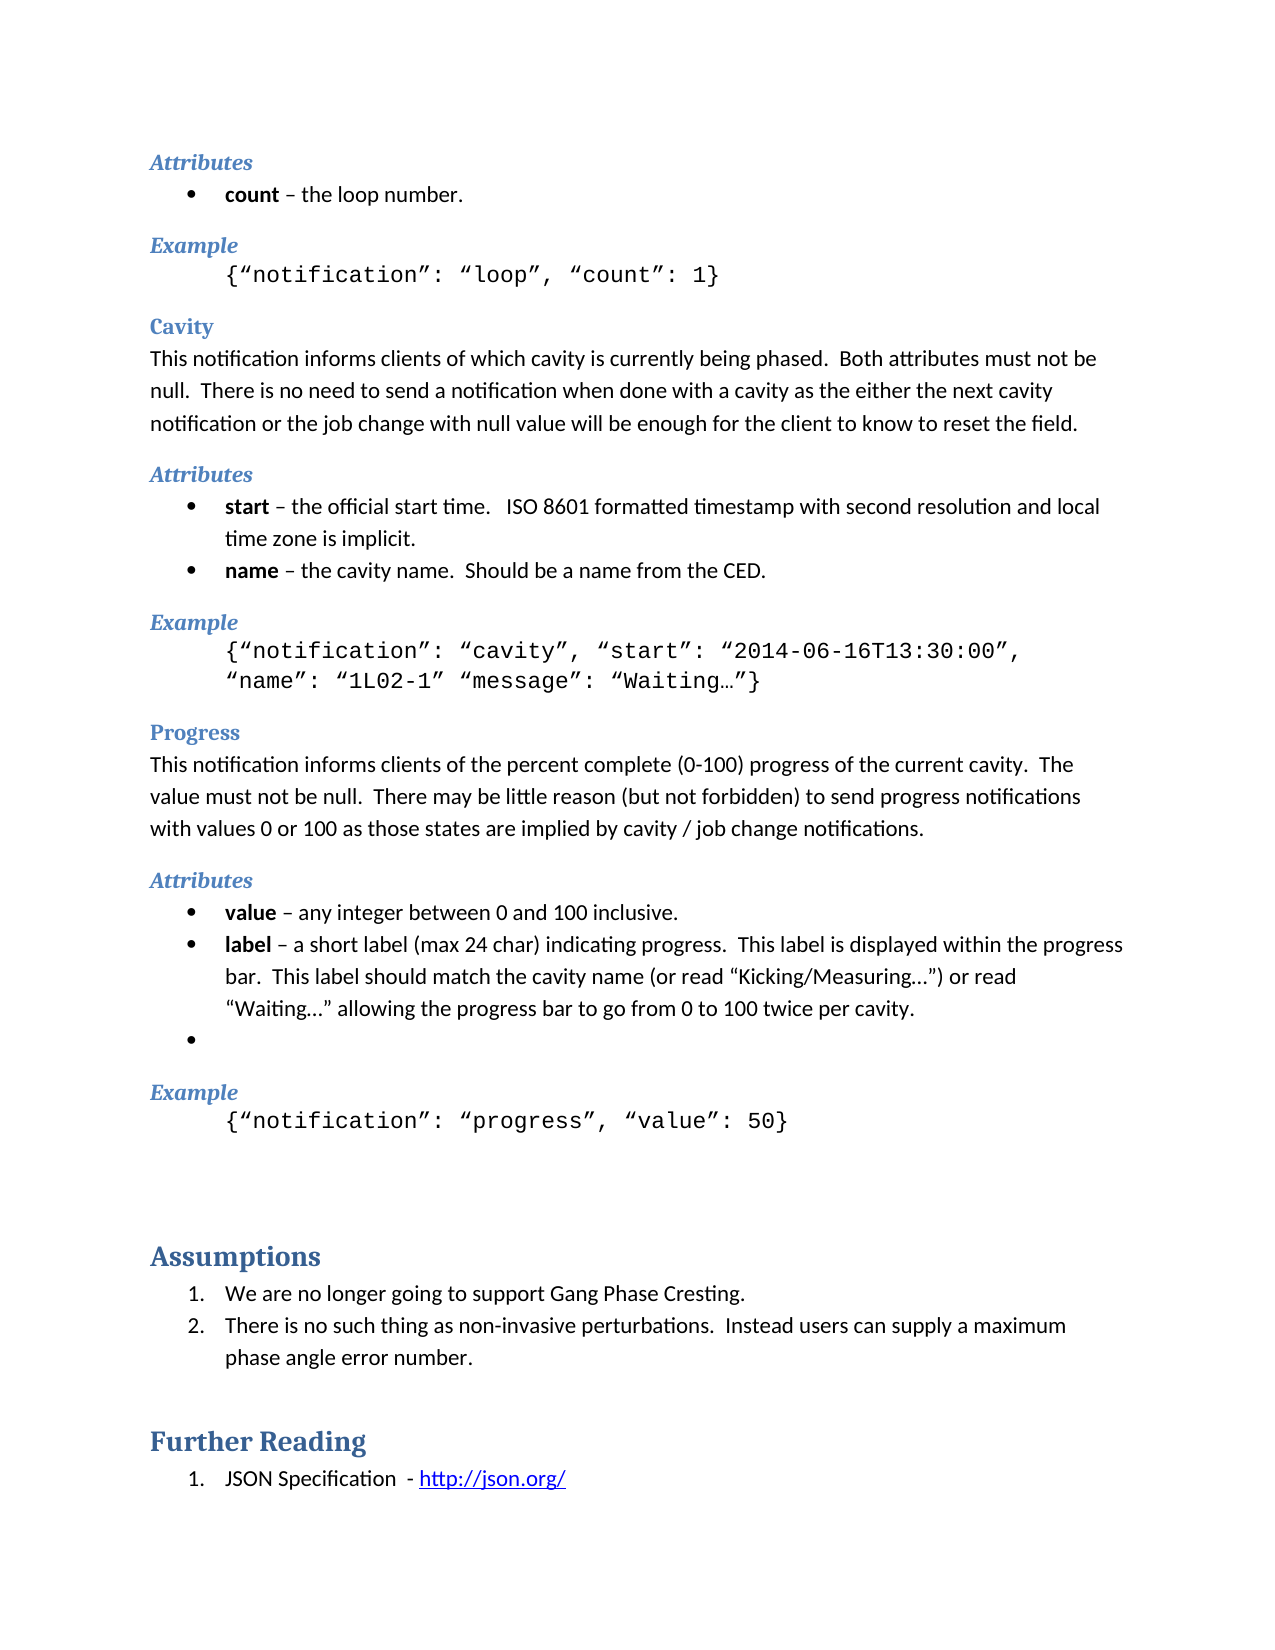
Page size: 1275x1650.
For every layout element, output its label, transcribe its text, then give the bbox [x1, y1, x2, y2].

list There is no such thing as non-invasive perturbations. Instead users can supply a maximum phase angle error number. [187, 1311, 1125, 1371]
subtitle Attributes [150, 150, 1125, 176]
subtitle Further Reading [150, 1425, 1125, 1459]
text This notification informs clients of which cavity is currently being phased. Both attributes must not be null. There is no need to send a notification when done with a cavity as the either the next cavity notification or the job change with null value will be enough for the client to know to reset the field. [150, 344, 1125, 437]
subtitle Assumptions [150, 1240, 1125, 1274]
text {“notification”: “cavity”, “start”: “2014-06-16T13:30:00”, “name”: “1L02-1” “message”: “Waiting…”} [225, 639, 1050, 695]
list name – the cavity name. Should be a name from the CED. [187, 556, 1125, 584]
list start – the official start time. ISO 8601 formatted timestamp with second resolution and local time zone is implicit. [187, 492, 1125, 552]
subtitle Attributes [150, 867, 1125, 894]
subtitle Example [150, 609, 1125, 636]
subtitle Example [150, 1079, 1125, 1106]
text {“notification”: “loop”, “count”: 1} [225, 263, 1050, 289]
list We are no longer going to support Gang Phase Cresting. [187, 1279, 1125, 1307]
list count – the loop number. [187, 180, 1125, 208]
list value – any integer between 0 and 100 inclusive. [187, 898, 1125, 926]
subtitle Attributes [150, 462, 1125, 488]
text This notification informs clients of the percent complete (0-100) progress of the current cavity. The value must not be null. There may be little reason (but not forbidden) to send progress notifications with values 0 or 100 as those states are implied by cavity / job change notifications. [150, 750, 1125, 842]
subtitle Progress [150, 720, 1125, 746]
list label – a short label (max 24 char) indicating progress. This label is displayed within the progress bar. This label should match the cavity name (or read “Kicking/Measuring…”) or read “Waiting…” allowing the progress bar to go from 0 to 100 twice per cavity. [187, 930, 1125, 1022]
subtitle Cavity [150, 314, 1125, 340]
text {“notification”: “progress”, “value”: 50} [225, 1110, 1050, 1136]
list JSON Specification - http://json.org/ [187, 1464, 1125, 1492]
subtitle Example [150, 233, 1125, 259]
